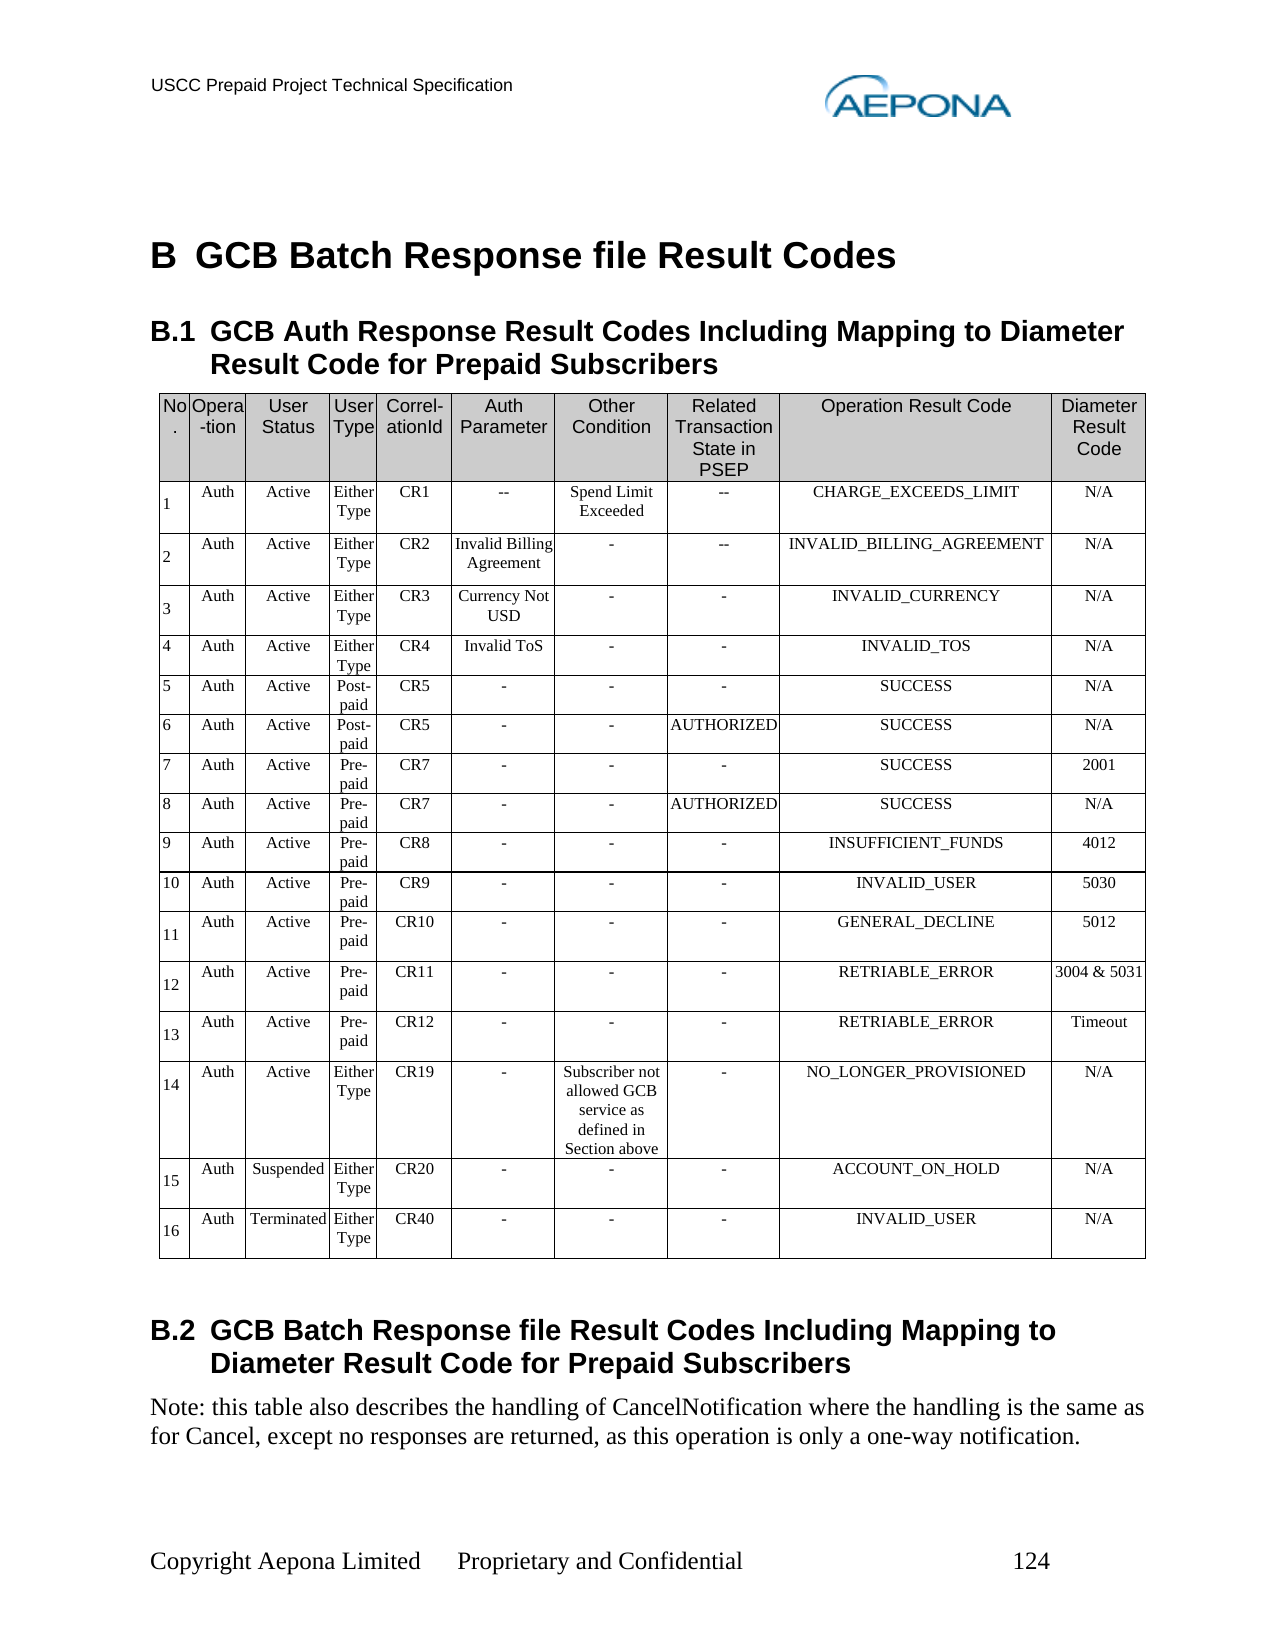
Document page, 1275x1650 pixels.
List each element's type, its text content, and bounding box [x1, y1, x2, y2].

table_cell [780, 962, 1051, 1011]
table_cell Post-paid [330, 715, 376, 753]
table_cell CR7 [377, 754, 451, 793]
table_cell 1 [160, 482, 189, 533]
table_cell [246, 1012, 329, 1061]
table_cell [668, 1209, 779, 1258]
table_cell Auth [190, 754, 245, 793]
table_header Diameter Result Code [1052, 394, 1145, 481]
table_cell CR5 [377, 715, 451, 753]
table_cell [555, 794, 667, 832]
text GCB Batch Response file Result Codes Including Mapping to Diameter Result Code for Prepaid Subscribers [150, 1312, 1155, 1379]
table_cell - [555, 715, 667, 753]
table_cell Invalid ToS [452, 636, 554, 674]
table_cell - [452, 715, 554, 753]
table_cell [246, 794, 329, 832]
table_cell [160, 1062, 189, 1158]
table_header User Type [330, 394, 376, 481]
table_cell Currency Not USD [452, 586, 554, 635]
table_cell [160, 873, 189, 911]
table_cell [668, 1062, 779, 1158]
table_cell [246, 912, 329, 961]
text GCB Auth Response Result Codes Including Mapping to Diameter Result Code for Prepaid Subscribers [150, 314, 1155, 381]
table_cell Auth [190, 534, 245, 585]
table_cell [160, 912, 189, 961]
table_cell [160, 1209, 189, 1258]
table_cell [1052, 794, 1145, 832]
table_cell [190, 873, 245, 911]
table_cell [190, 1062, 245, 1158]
table_cell N/A [1052, 586, 1145, 635]
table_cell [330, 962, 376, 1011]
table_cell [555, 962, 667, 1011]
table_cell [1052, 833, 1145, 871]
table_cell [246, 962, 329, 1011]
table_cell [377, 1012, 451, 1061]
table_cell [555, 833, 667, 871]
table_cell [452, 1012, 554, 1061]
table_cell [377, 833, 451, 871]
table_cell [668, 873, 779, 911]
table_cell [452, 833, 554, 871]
table_cell Either Type [330, 586, 376, 635]
table_header Auth Parameter [452, 394, 554, 481]
table_cell CR3 [377, 586, 451, 635]
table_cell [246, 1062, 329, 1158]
table_cell - [452, 754, 554, 793]
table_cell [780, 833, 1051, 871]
table_cell - [668, 586, 779, 635]
table_header Operation Result Code [780, 394, 1051, 481]
table_cell Active [246, 534, 329, 585]
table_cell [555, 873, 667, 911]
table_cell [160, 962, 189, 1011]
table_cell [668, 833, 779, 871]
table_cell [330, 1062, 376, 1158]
table_header Related Transaction State in PSEP [668, 394, 779, 481]
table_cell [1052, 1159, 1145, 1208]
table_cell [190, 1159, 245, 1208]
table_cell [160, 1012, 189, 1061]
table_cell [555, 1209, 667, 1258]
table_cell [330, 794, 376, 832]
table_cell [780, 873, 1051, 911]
table_cell [160, 676, 189, 714]
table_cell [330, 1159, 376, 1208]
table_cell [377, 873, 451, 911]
table_cell -- [668, 482, 779, 533]
table_cell Active [246, 754, 329, 793]
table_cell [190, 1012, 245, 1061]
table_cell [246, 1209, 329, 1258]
table_cell Active [246, 586, 329, 635]
text GCB Batch Response file Result Codes [150, 233, 1155, 276]
table_cell Auth [190, 482, 245, 533]
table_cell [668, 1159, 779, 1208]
table_cell SUCCESS [780, 754, 1051, 793]
table_cell - [555, 754, 667, 793]
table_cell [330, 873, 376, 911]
table_header Other Condition [555, 394, 667, 481]
table_cell [160, 794, 189, 832]
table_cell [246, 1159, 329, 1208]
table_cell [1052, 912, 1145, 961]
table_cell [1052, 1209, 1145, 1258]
table_cell Either Type [330, 482, 376, 533]
table_cell - [555, 534, 667, 585]
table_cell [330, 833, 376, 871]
table_cell Active [246, 715, 329, 753]
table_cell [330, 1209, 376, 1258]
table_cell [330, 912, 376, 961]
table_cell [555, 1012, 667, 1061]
table_cell [160, 754, 189, 793]
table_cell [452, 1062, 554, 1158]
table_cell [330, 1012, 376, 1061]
table_cell N/A [1052, 636, 1145, 674]
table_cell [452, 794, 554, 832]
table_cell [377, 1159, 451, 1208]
table_cell Spend Limit Exceeded [555, 482, 667, 533]
table_cell [160, 586, 189, 635]
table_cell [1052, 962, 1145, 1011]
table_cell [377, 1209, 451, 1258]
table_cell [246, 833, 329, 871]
table_header No. [160, 394, 189, 481]
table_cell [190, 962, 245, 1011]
table_cell - [668, 754, 779, 793]
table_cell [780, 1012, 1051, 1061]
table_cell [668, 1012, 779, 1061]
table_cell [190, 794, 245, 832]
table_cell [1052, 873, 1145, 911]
table_cell N/A [1052, 715, 1145, 753]
text Note: this table also describes the handling of CancelNotification where the handling is the same as for Cancel, except no responses are returned, as this operation is only a one-way notification. [150, 1392, 1155, 1449]
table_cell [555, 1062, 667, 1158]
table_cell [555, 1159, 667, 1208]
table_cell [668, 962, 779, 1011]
table_cell - [555, 586, 667, 635]
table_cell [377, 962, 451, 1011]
table_cell AUTHORIZED [668, 715, 779, 753]
table_cell - [555, 676, 667, 714]
table_cell [160, 715, 189, 753]
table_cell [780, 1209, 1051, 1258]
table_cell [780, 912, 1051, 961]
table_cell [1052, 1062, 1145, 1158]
picture [825, 75, 1012, 117]
table_cell Auth [190, 715, 245, 753]
table_cell SUCCESS [780, 715, 1051, 753]
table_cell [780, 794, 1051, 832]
table_cell Invalid Billing Agreement [452, 534, 554, 585]
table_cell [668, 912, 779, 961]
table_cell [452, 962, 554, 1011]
table_cell Auth [190, 676, 245, 714]
table_header User Status [246, 394, 329, 481]
table_cell Active [246, 482, 329, 533]
table_cell Post-paid [330, 676, 376, 714]
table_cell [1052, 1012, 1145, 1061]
table_cell - [555, 636, 667, 674]
table_cell N/A [1052, 534, 1145, 585]
table_cell CR1 [377, 482, 451, 533]
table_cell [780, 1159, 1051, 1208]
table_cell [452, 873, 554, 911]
table_cell [160, 636, 189, 674]
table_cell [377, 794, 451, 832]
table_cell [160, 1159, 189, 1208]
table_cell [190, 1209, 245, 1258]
table_cell Either Type [330, 534, 376, 585]
table_header Opera-tion [190, 394, 245, 481]
table_cell INVALID_CURRENCY [780, 586, 1051, 635]
table_cell SUCCESS [780, 676, 1051, 714]
table_cell CR5 [377, 676, 451, 714]
table_cell - [452, 676, 554, 714]
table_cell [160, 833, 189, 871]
table_cell 2001 [1052, 754, 1145, 793]
table_cell -- [668, 534, 779, 585]
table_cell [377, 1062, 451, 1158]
table_cell Either Type [330, 636, 376, 674]
table_cell - [668, 636, 779, 674]
table_cell INVALID_BILLING_AGREEMENT [780, 534, 1051, 585]
table_cell CR4 [377, 636, 451, 674]
table_cell CR2 [377, 534, 451, 585]
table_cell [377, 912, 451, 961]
table_cell 1 [160, 534, 189, 585]
table_cell N/A [1052, 676, 1145, 714]
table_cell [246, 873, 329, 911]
table_cell -- [452, 482, 554, 533]
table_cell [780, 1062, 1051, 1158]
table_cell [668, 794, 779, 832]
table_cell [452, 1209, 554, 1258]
table_cell N/A [1052, 482, 1145, 533]
table_cell Active [246, 636, 329, 674]
table_cell Auth [190, 586, 245, 635]
table_cell - [668, 676, 779, 714]
table_cell CHARGE_EXCEEDS_LIMIT [780, 482, 1051, 533]
table_cell Auth [190, 636, 245, 674]
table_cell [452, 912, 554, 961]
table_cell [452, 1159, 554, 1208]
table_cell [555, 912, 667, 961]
table_cell Active [246, 676, 329, 714]
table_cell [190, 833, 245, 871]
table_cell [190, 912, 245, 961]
table_cell INVALID_TOS [780, 636, 1051, 674]
table_cell Pre-paid [330, 754, 376, 793]
table_header Correl-ationId [377, 394, 451, 481]
